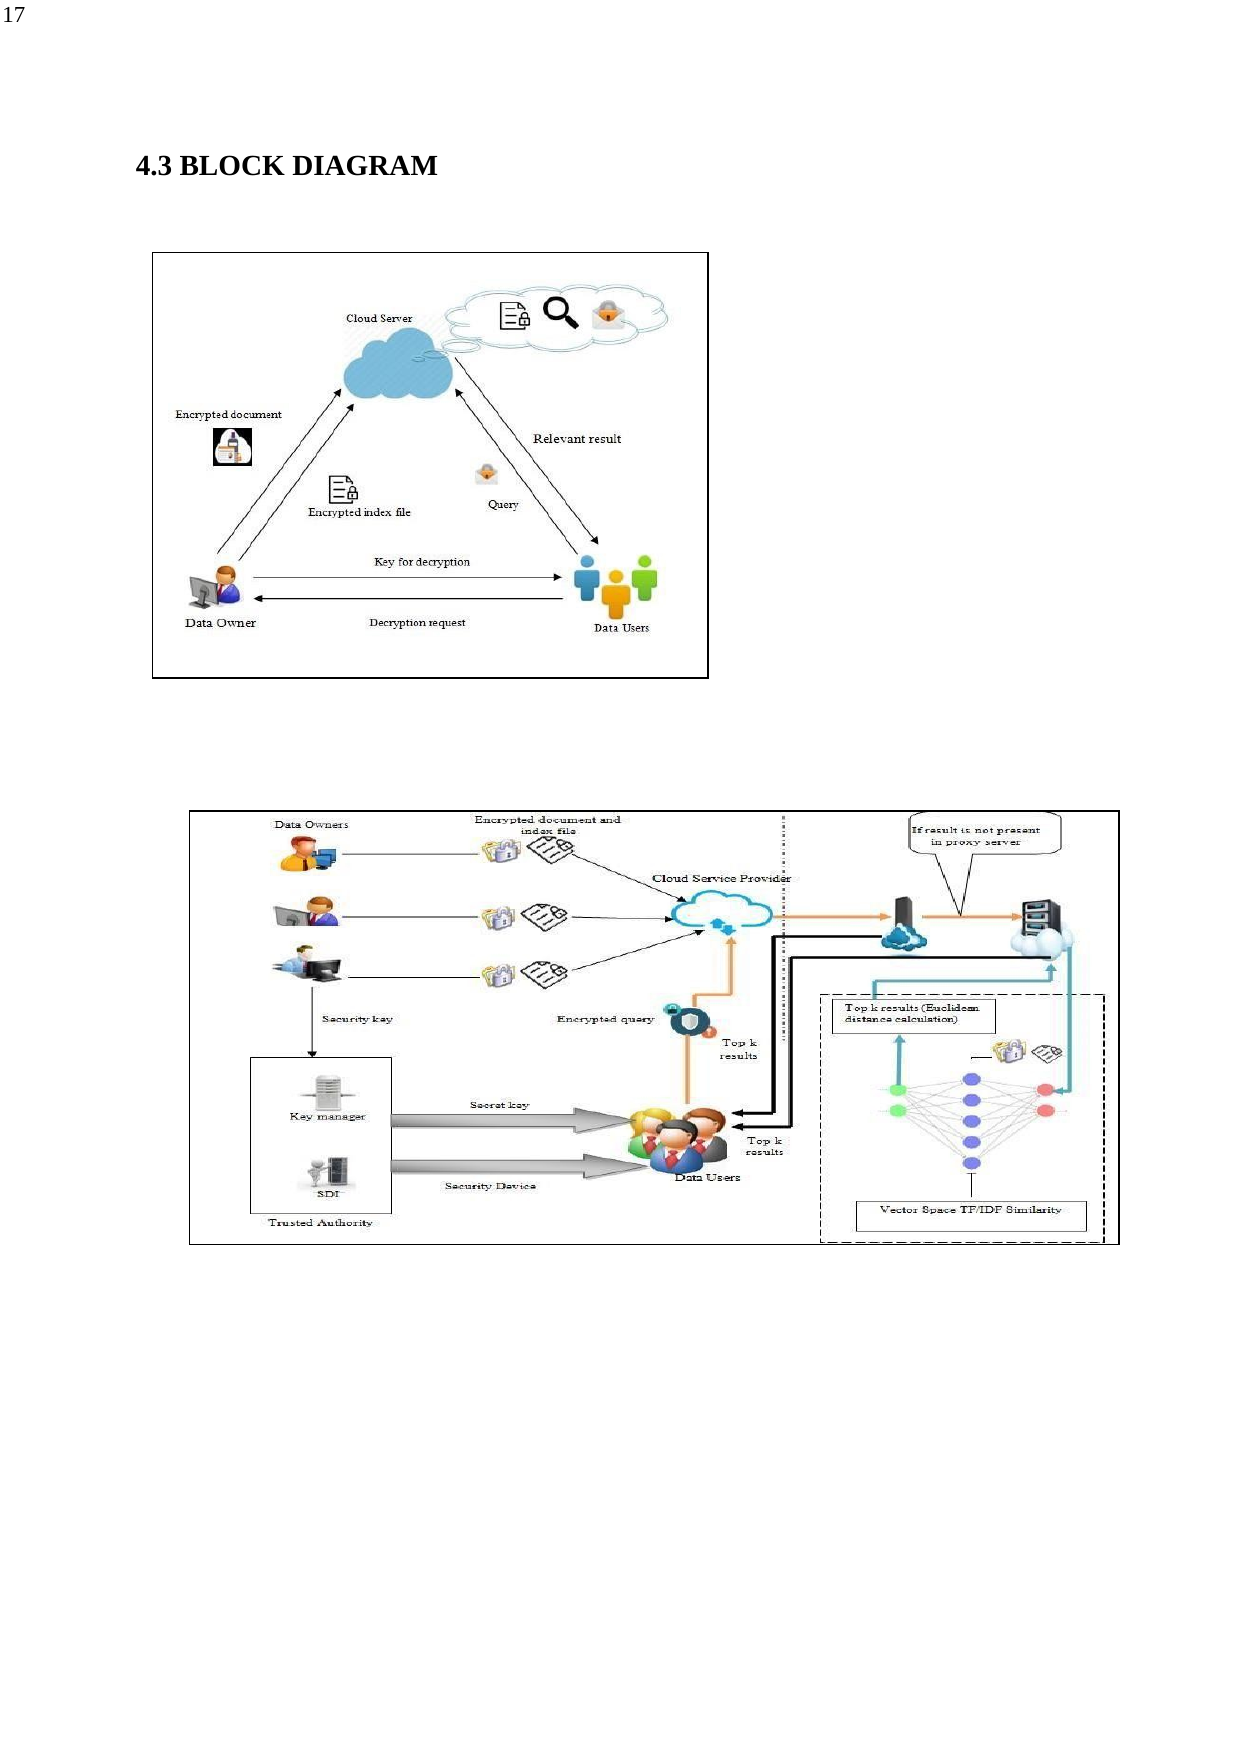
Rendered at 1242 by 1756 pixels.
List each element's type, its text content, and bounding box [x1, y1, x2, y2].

subtitle 4.3 BLOCK DIAGRAM [136, 148, 1219, 181]
picture [168, 279, 681, 637]
picture [250, 812, 1110, 1244]
